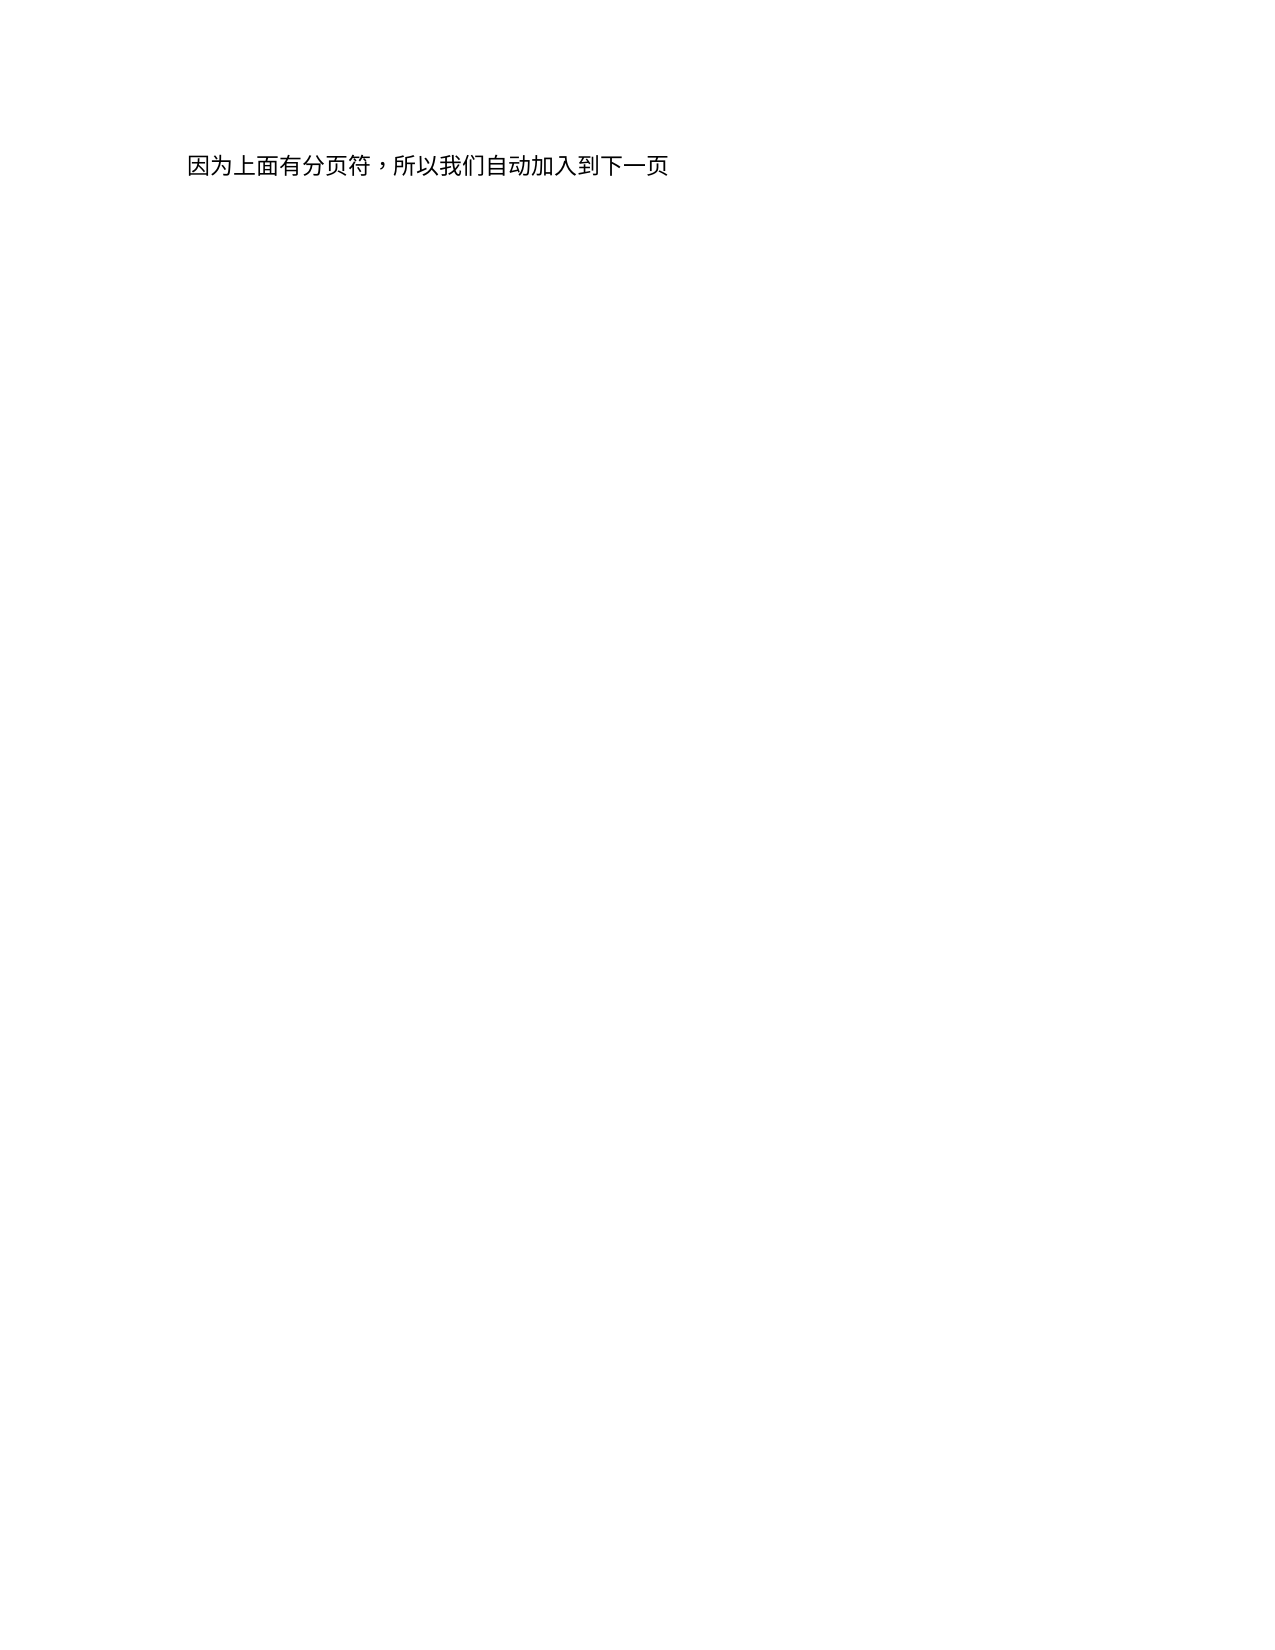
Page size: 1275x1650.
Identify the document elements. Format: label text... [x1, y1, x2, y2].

text 因为上面有分页符，所以我们自动加入到下一页 [187, 150, 1087, 181]
